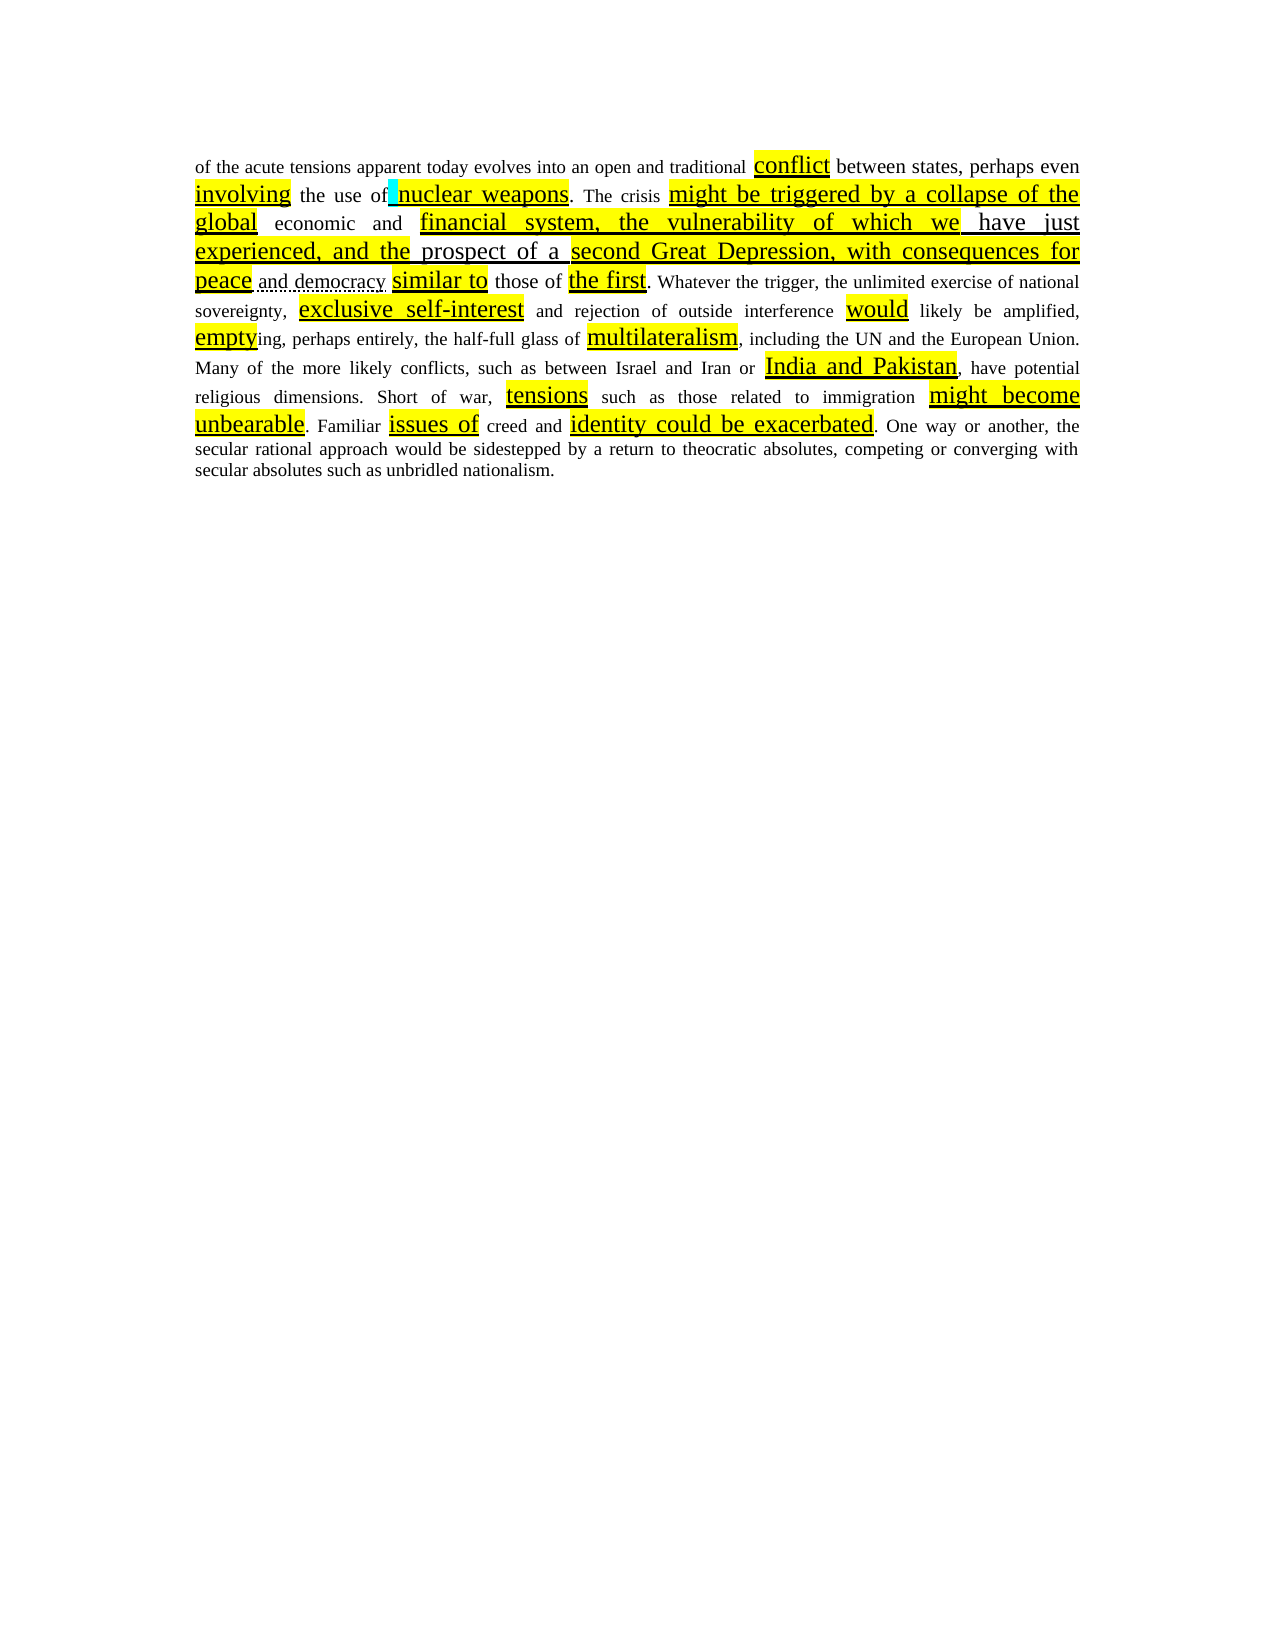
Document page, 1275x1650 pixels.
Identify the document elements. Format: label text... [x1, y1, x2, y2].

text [195, 150, 1080, 261]
